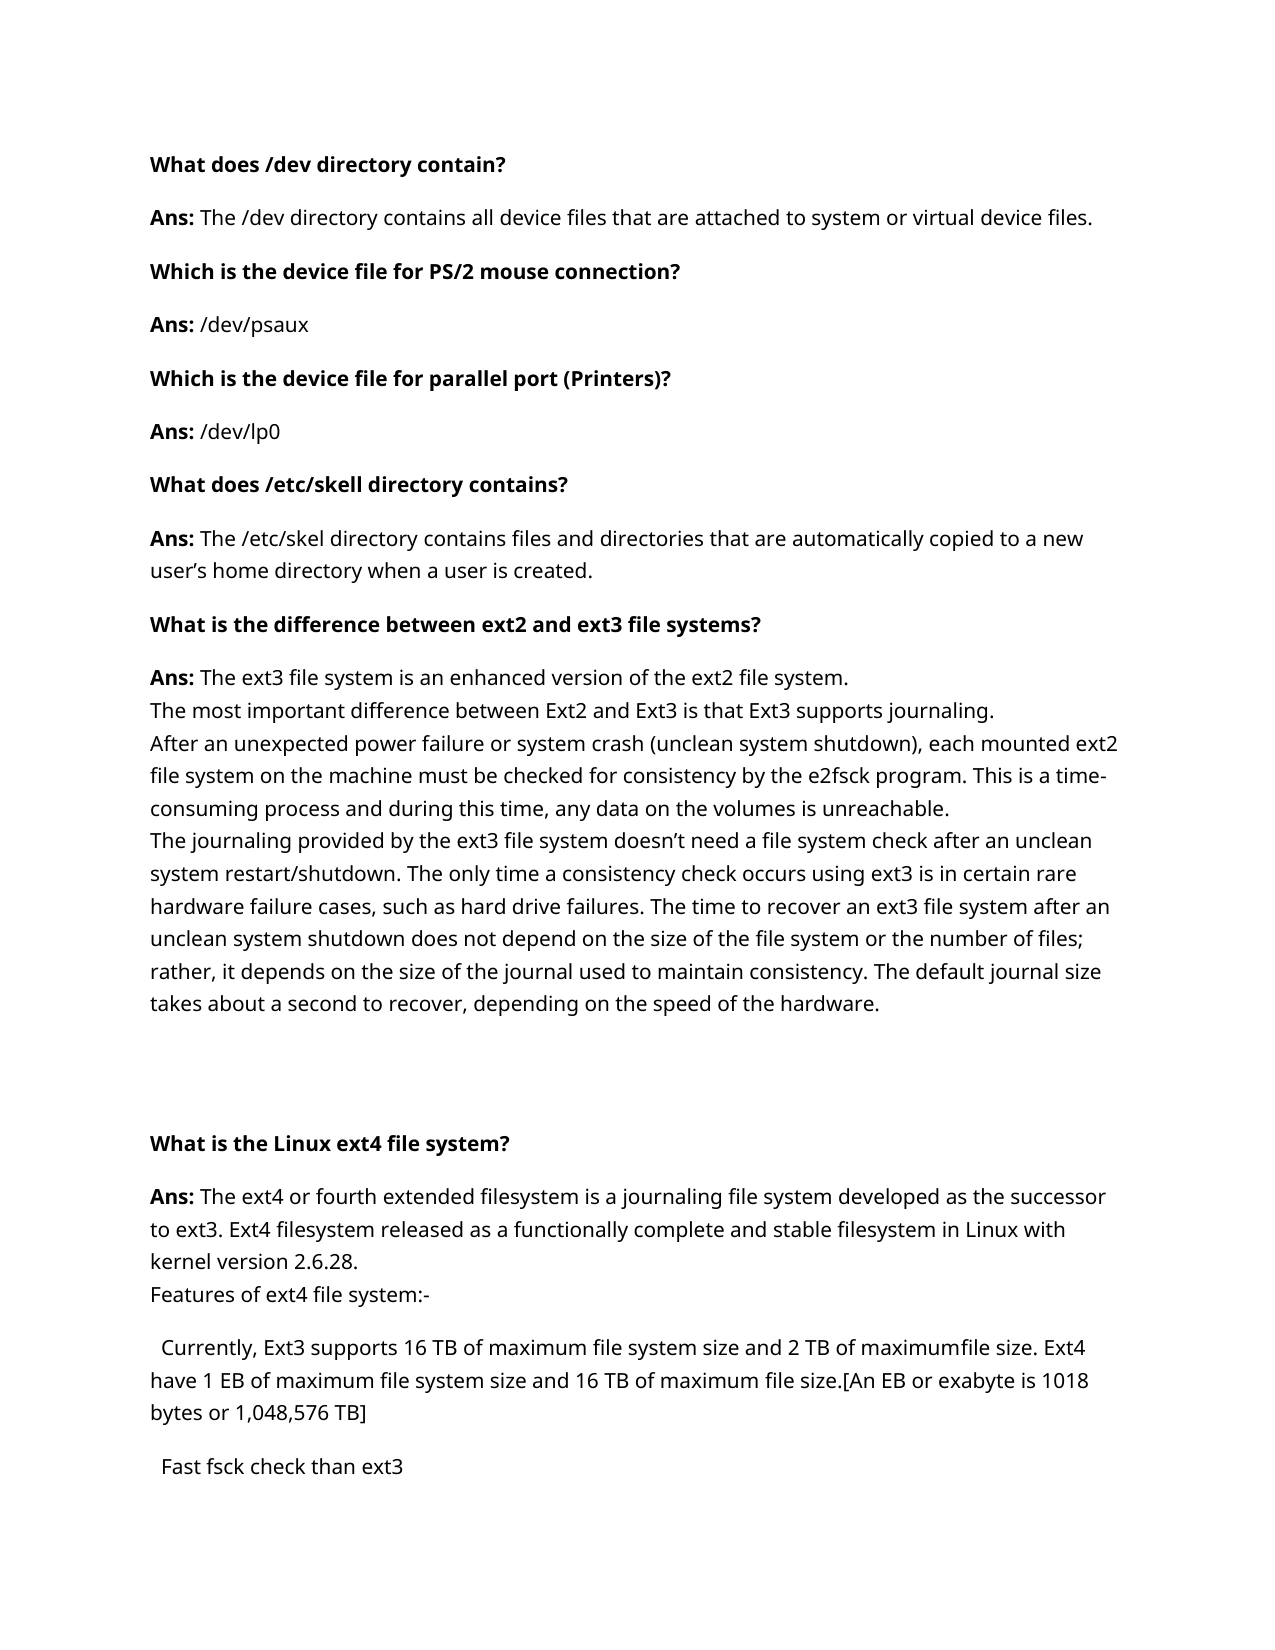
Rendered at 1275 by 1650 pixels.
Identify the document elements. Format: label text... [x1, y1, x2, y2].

text What is the Linux ext4 file system? [150, 1129, 1125, 1157]
text Ans: The ext3 file system is an enhanced version of the ext2 file system. The most important difference between Ext2 and Ext3 is that Ext3 supports journaling. After an unexpected power failure or system crash (unclean system shutdown), each mounted ext2 file system on the machine must be checked for consistency by the e2fsck program. This is a time-consuming process and during this time, any data on the volumes is unreachable. The journaling provided by the ext3 file system doesn’t need a file system check after an unclean system restart/shutdown. The only time a consistency check occurs using ext3 is in certain rare hardware failure cases, such as hard drive failures. The time to recover an ext3 file system after an unclean system shutdown does not depend on the size of the file system or the number of files; rather, it depends on the size of the journal used to maintain consistency. The default journal size takes about a second to recover, depending on the speed of the hardware. [150, 663, 1125, 1050]
text What does /dev directory contain? [150, 150, 1125, 178]
text Fast fsck check than ext3 [150, 1452, 1125, 1480]
text Ans: /dev/psaux [150, 310, 1125, 339]
text Ans: The ext4 or fourth extended filesystem is a journaling file system developed as the successor to ext3. Ext4 filesystem released as a functionally complete and stable filesystem in Linux with kernel version 2.6.28. Features of ext4 file system:- [150, 1182, 1125, 1308]
text Which is the device file for PS/2 mouse connection? [150, 257, 1125, 285]
text Ans: /dev/lp0 [150, 417, 1125, 446]
text Ans: The /dev directory contains all device files that are attached to system or virtual device files. [150, 203, 1125, 232]
text Currently, Ext3 supports 16 TB of maximum file system size and 2 TB of maximumfile size. Ext4 have 1 EB of maximum file system size and 16 TB of maximum file size.[An EB or exabyte is 1018 bytes or 1,048,576 TB] [150, 1333, 1125, 1427]
text Ans: The /etc/skel directory contains files and directories that are automatically copied to a new user’s home directory when a user is created. [150, 524, 1125, 585]
text Which is the device file for parallel port (Printers)? [150, 364, 1125, 392]
text What does /etc/skell directory contains? [150, 471, 1125, 499]
text What is the difference between ext2 and ext3 file systems? [150, 610, 1125, 638]
